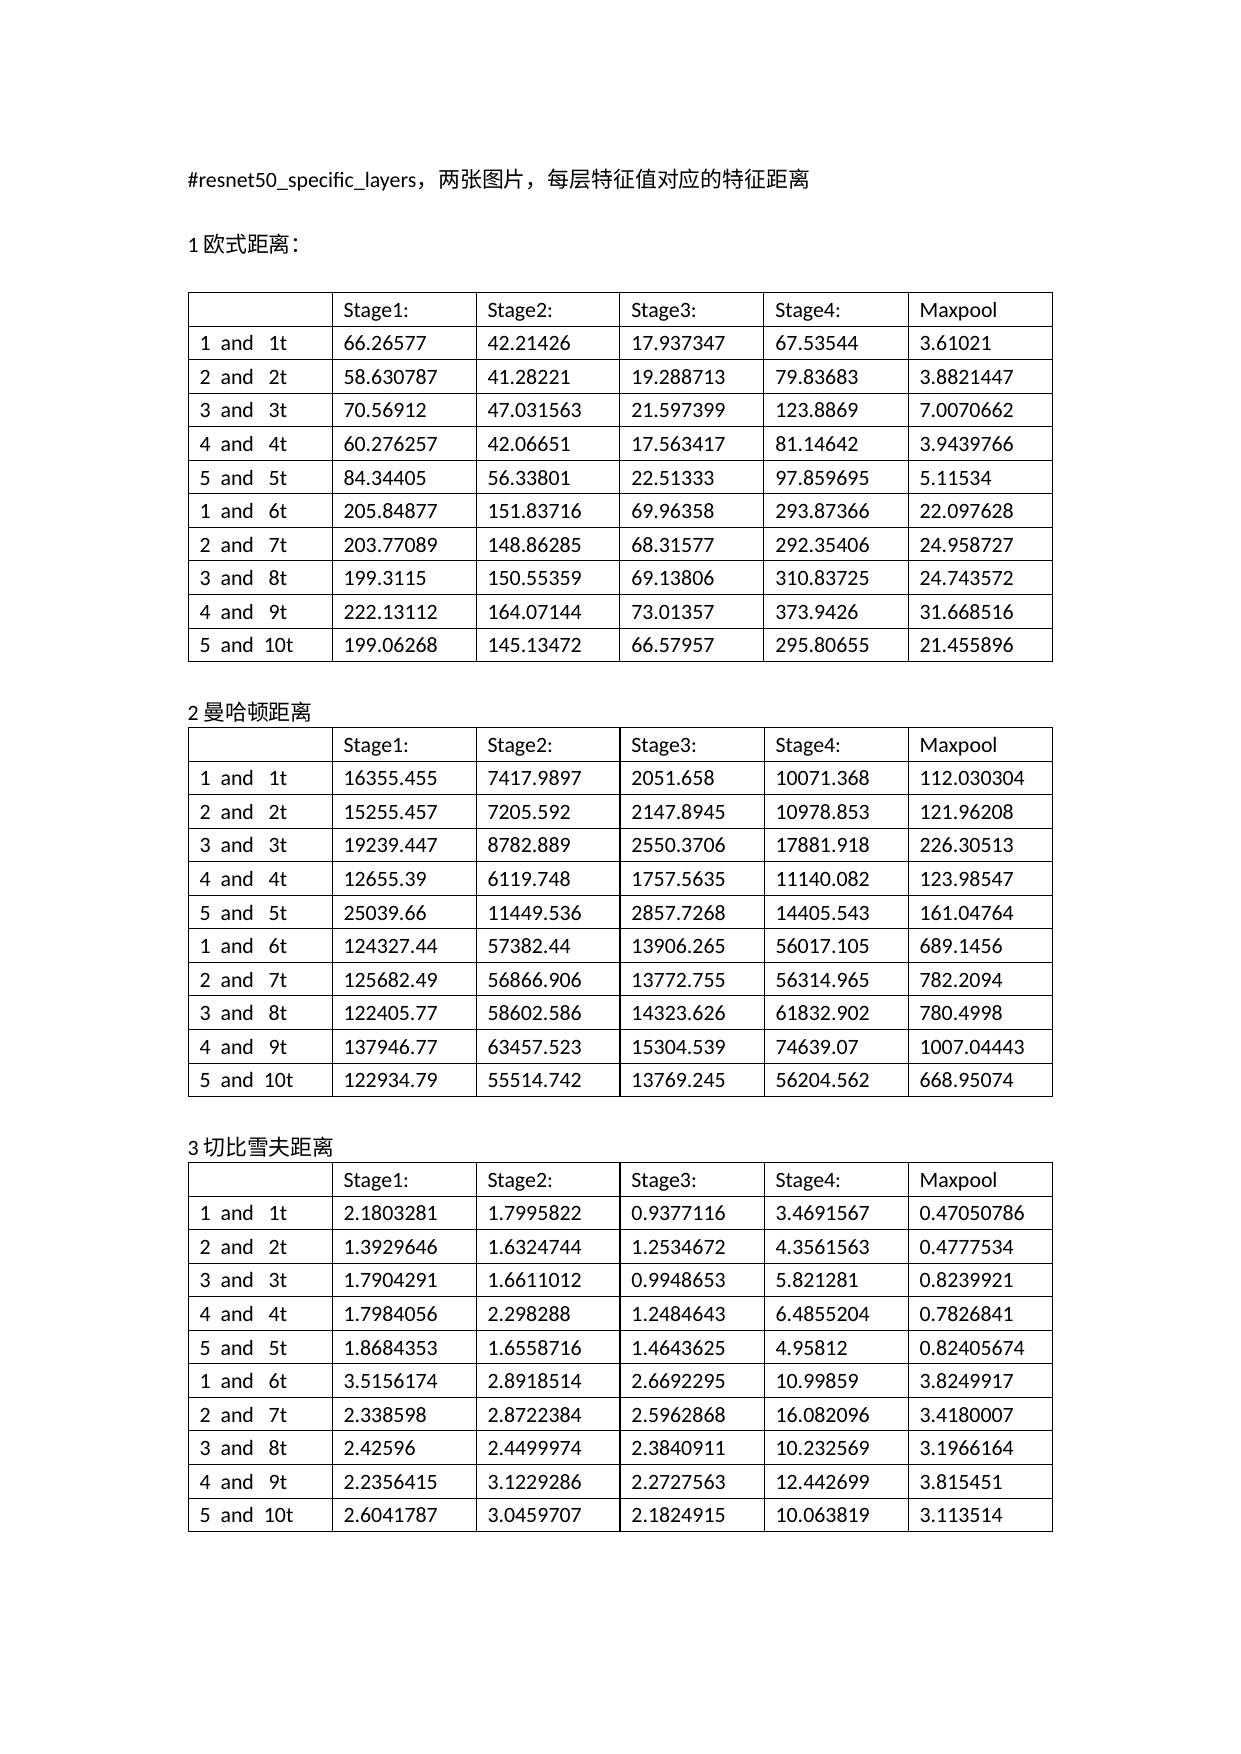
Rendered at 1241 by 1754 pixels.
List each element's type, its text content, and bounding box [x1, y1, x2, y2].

table_cell 0.9948653 [621, 1264, 764, 1296]
table_cell 10.063819 [765, 1499, 908, 1531]
table_cell 63457.523 [477, 1030, 619, 1062]
table_cell 3.61021 [909, 327, 1052, 359]
table_cell 69.13806 [620, 561, 763, 594]
table_cell 668.95074 [909, 1064, 1052, 1096]
table_cell 1 and 6t [189, 929, 332, 962]
table_cell 2147.8945 [621, 795, 764, 828]
table_cell 4.3561563 [765, 1230, 908, 1263]
table_cell 4 and 9t [189, 1030, 332, 1062]
table_cell 150.55359 [477, 561, 619, 594]
table_cell 12655.39 [333, 862, 476, 895]
table_cell 12.442699 [765, 1465, 908, 1497]
table_header [189, 293, 332, 326]
table_cell 2 and 2t [189, 360, 332, 393]
table_cell 203.77089 [333, 528, 476, 560]
table_cell 11140.082 [765, 862, 908, 895]
table_header Stage1: [333, 728, 476, 761]
table_cell 25039.66 [333, 896, 476, 928]
table_cell 73.01357 [620, 595, 763, 627]
table_cell 10071.368 [765, 762, 908, 794]
table_cell 199.3115 [333, 561, 476, 594]
table_cell 24.743572 [909, 561, 1052, 594]
text 1欧式距离： [187, 227, 1053, 259]
table_cell 145.13472 [477, 629, 619, 661]
table_cell 3.9439766 [909, 427, 1052, 460]
text 2曼哈顿距离 [187, 694, 1053, 727]
table_cell 0.4777534 [909, 1230, 1052, 1263]
table_cell 3 and 8t [189, 561, 332, 594]
table_header Stage4: [764, 293, 908, 326]
table_cell 6.4855204 [765, 1297, 908, 1330]
table_cell 58602.586 [477, 996, 619, 1029]
table_cell 3.4180007 [909, 1398, 1052, 1430]
table_cell 1.3929646 [333, 1230, 476, 1263]
table_cell 2.42596 [333, 1431, 476, 1464]
table_cell 2.2356415 [333, 1465, 476, 1497]
table_header Maxpool [909, 728, 1052, 761]
table_cell 3 and 3t [189, 394, 332, 426]
table_cell 164.07144 [477, 595, 619, 627]
table_cell 21.455896 [909, 629, 1052, 661]
table_cell 97.859695 [764, 461, 908, 493]
table_cell 5 and 10t [189, 1499, 332, 1531]
table_header Stage4: [765, 1163, 908, 1196]
table_cell 0.82405674 [909, 1331, 1052, 1363]
table_cell 56.33801 [477, 461, 619, 493]
table_header Stage3: [620, 293, 763, 326]
table_cell 2.6041787 [333, 1499, 476, 1531]
table_cell 22.097628 [909, 494, 1052, 527]
table_header Stage2: [477, 1163, 619, 1196]
table_cell 1 and 1t [189, 327, 332, 359]
table_cell 1.8684353 [333, 1331, 476, 1363]
table_cell 292.35406 [764, 528, 908, 560]
table_cell 2.2727563 [621, 1465, 764, 1497]
table_cell 148.86285 [477, 528, 619, 560]
table_cell 56866.906 [477, 963, 619, 995]
table_cell 17.937347 [620, 327, 763, 359]
table_cell 42.21426 [477, 327, 619, 359]
table_cell 125682.49 [333, 963, 476, 995]
table_cell 3.5156174 [333, 1364, 476, 1397]
table_cell 10.99859 [765, 1364, 908, 1397]
table_header Stage4: [765, 728, 908, 761]
table_cell 2 and 7t [189, 528, 332, 560]
table_cell 5.11534 [909, 461, 1052, 493]
table_header Stage3: [621, 728, 764, 761]
table_cell 2.5962868 [621, 1398, 764, 1430]
table_cell 2.1824915 [621, 1499, 764, 1531]
table_cell 2 and 7t [189, 1398, 332, 1430]
table_cell 66.57957 [620, 629, 763, 661]
table_cell 137946.77 [333, 1030, 476, 1062]
table_cell 5 and 10t [189, 629, 332, 661]
table_cell 10.232569 [765, 1431, 908, 1464]
table_cell 81.14642 [764, 427, 908, 460]
table_cell 42.06651 [477, 427, 619, 460]
table_cell 16355.455 [333, 762, 476, 794]
table_cell 13769.245 [621, 1064, 764, 1096]
table_cell 782.2094 [909, 963, 1052, 995]
table_cell 68.31577 [620, 528, 763, 560]
table_cell 123.98547 [909, 862, 1052, 895]
table_cell 56314.965 [765, 963, 908, 995]
table_cell 17881.918 [765, 829, 908, 861]
table_cell 21.597399 [620, 394, 763, 426]
table_cell 1 and 6t [189, 1364, 332, 1397]
table_cell 3.113514 [909, 1499, 1052, 1531]
table_cell 3 and 8t [189, 996, 332, 1029]
table_cell 3 and 3t [189, 829, 332, 861]
table_cell 161.04764 [909, 896, 1052, 928]
table_cell 2 and 2t [189, 795, 332, 828]
table_cell 3 and 8t [189, 1431, 332, 1464]
table_cell 11449.536 [477, 896, 619, 928]
table_cell 1.2484643 [621, 1297, 764, 1330]
table_cell 57382.44 [477, 929, 619, 962]
table_cell 2.4499974 [477, 1431, 619, 1464]
table_cell 226.30513 [909, 829, 1052, 861]
table_cell 55514.742 [477, 1064, 619, 1096]
table_cell 2 and 7t [189, 963, 332, 995]
table_header Stage3: [621, 1163, 764, 1196]
table_cell 3.8249917 [909, 1364, 1052, 1397]
table_cell 7205.592 [477, 795, 619, 828]
table_cell 3.4691567 [765, 1197, 908, 1229]
table_cell 2.298288 [477, 1297, 619, 1330]
table_cell 293.87366 [764, 494, 908, 527]
table_header Stage1: [333, 1163, 476, 1196]
table_cell 13906.265 [621, 929, 764, 962]
table_cell 124327.44 [333, 929, 476, 962]
table_cell 41.28221 [477, 360, 619, 393]
table_cell 69.96358 [620, 494, 763, 527]
table_header Stage2: [477, 728, 619, 761]
table_cell 3 and 3t [189, 1264, 332, 1296]
table_cell 58.630787 [333, 360, 476, 393]
table_cell 13772.755 [621, 963, 764, 995]
table_cell 1007.04443 [909, 1030, 1052, 1062]
table_cell 0.9377116 [621, 1197, 764, 1229]
table_cell 15255.457 [333, 795, 476, 828]
table_cell 222.13112 [333, 595, 476, 627]
table_cell 7417.9897 [477, 762, 619, 794]
table_cell 199.06268 [333, 629, 476, 661]
table_cell 19.288713 [620, 360, 763, 393]
table_cell 5 and 5t [189, 896, 332, 928]
table_cell 19239.447 [333, 829, 476, 861]
table_cell 121.96208 [909, 795, 1052, 828]
table_cell 5 and 5t [189, 1331, 332, 1363]
table_cell 6119.748 [477, 862, 619, 895]
table_cell 5.821281 [765, 1264, 908, 1296]
text #resnet50_specific_layers，两张图片，每层特征值对应的特征距离 [187, 162, 1053, 194]
table_cell 3.1229286 [477, 1465, 619, 1497]
table_cell 61832.902 [765, 996, 908, 1029]
table_cell 70.56912 [333, 394, 476, 426]
table_cell 1 and 1t [189, 762, 332, 794]
table_cell 31.668516 [909, 595, 1052, 627]
table_cell 16.082096 [765, 1398, 908, 1430]
table_cell 4 and 9t [189, 1465, 332, 1497]
table_header Stage1: [333, 293, 476, 326]
table_cell 8782.889 [477, 829, 619, 861]
table_cell 14405.543 [765, 896, 908, 928]
table_cell 14323.626 [621, 996, 764, 1029]
table_cell 122405.77 [333, 996, 476, 1029]
table_cell 4 and 4t [189, 862, 332, 895]
table_cell 3.1966164 [909, 1431, 1052, 1464]
table_cell 5 and 5t [189, 461, 332, 493]
table_cell 56017.105 [765, 929, 908, 962]
text 3切比雪夫距离 [187, 1129, 1053, 1162]
table_cell 4 and 9t [189, 595, 332, 627]
table_cell 1757.5635 [621, 862, 764, 895]
table_cell 122934.79 [333, 1064, 476, 1096]
table_header Maxpool [909, 293, 1052, 326]
table_cell 1 and 6t [189, 494, 332, 527]
table_cell 1.7984056 [333, 1297, 476, 1330]
table_cell 112.030304 [909, 762, 1052, 794]
table_cell 7.0070662 [909, 394, 1052, 426]
table_cell 22.51333 [620, 461, 763, 493]
table_cell 2.6692295 [621, 1364, 764, 1397]
table_header [189, 728, 332, 761]
table_cell 0.8239921 [909, 1264, 1052, 1296]
table_cell 2.8722384 [477, 1398, 619, 1430]
table_cell 4.95812 [765, 1331, 908, 1363]
table_cell 4 and 4t [189, 1297, 332, 1330]
table_cell 2.8918514 [477, 1364, 619, 1397]
table_cell 47.031563 [477, 394, 619, 426]
table_cell 17.563417 [620, 427, 763, 460]
table_cell 84.34405 [333, 461, 476, 493]
table_cell 10978.853 [765, 795, 908, 828]
table_cell 295.80655 [764, 629, 908, 661]
table_cell 74639.07 [765, 1030, 908, 1062]
table_cell 310.83725 [764, 561, 908, 594]
table_cell 56204.562 [765, 1064, 908, 1096]
table_cell 2857.7268 [621, 896, 764, 928]
table_cell 2.338598 [333, 1398, 476, 1430]
table_cell 2.3840911 [621, 1431, 764, 1464]
table_header [189, 1163, 332, 1196]
table_cell 1.6324744 [477, 1230, 619, 1263]
table_cell 780.4998 [909, 996, 1052, 1029]
table_cell 373.9426 [764, 595, 908, 627]
table_cell 1.7904291 [333, 1264, 476, 1296]
table_cell 2.1803281 [333, 1197, 476, 1229]
table_cell 1.4643625 [621, 1331, 764, 1363]
table_cell 1.6611012 [477, 1264, 619, 1296]
table_cell 5 and 10t [189, 1064, 332, 1096]
table_cell 66.26577 [333, 327, 476, 359]
table_cell 67.53544 [764, 327, 908, 359]
table_cell 1 and 1t [189, 1197, 332, 1229]
table_cell 1.6558716 [477, 1331, 619, 1363]
table_cell 2 and 2t [189, 1230, 332, 1263]
table_cell 3.815451 [909, 1465, 1052, 1497]
table_cell 1.7995822 [477, 1197, 619, 1229]
table_cell 24.958727 [909, 528, 1052, 560]
table_cell 0.47050786 [909, 1197, 1052, 1229]
table_cell 151.83716 [477, 494, 619, 527]
table_cell 123.8869 [764, 394, 908, 426]
table_cell 60.276257 [333, 427, 476, 460]
table_cell 4 and 4t [189, 427, 332, 460]
table_cell 3.0459707 [477, 1499, 619, 1531]
table_header Maxpool [909, 1163, 1052, 1196]
table_header Stage2: [477, 293, 619, 326]
table_cell 3.8821447 [909, 360, 1052, 393]
table_cell 205.84877 [333, 494, 476, 527]
table_cell 79.83683 [764, 360, 908, 393]
table_cell 2550.3706 [621, 829, 764, 861]
table_cell 2051.658 [621, 762, 764, 794]
table_cell 1.2534672 [621, 1230, 764, 1263]
table_cell 15304.539 [621, 1030, 764, 1062]
table_cell 689.1456 [909, 929, 1052, 962]
table_cell 0.7826841 [909, 1297, 1052, 1330]
